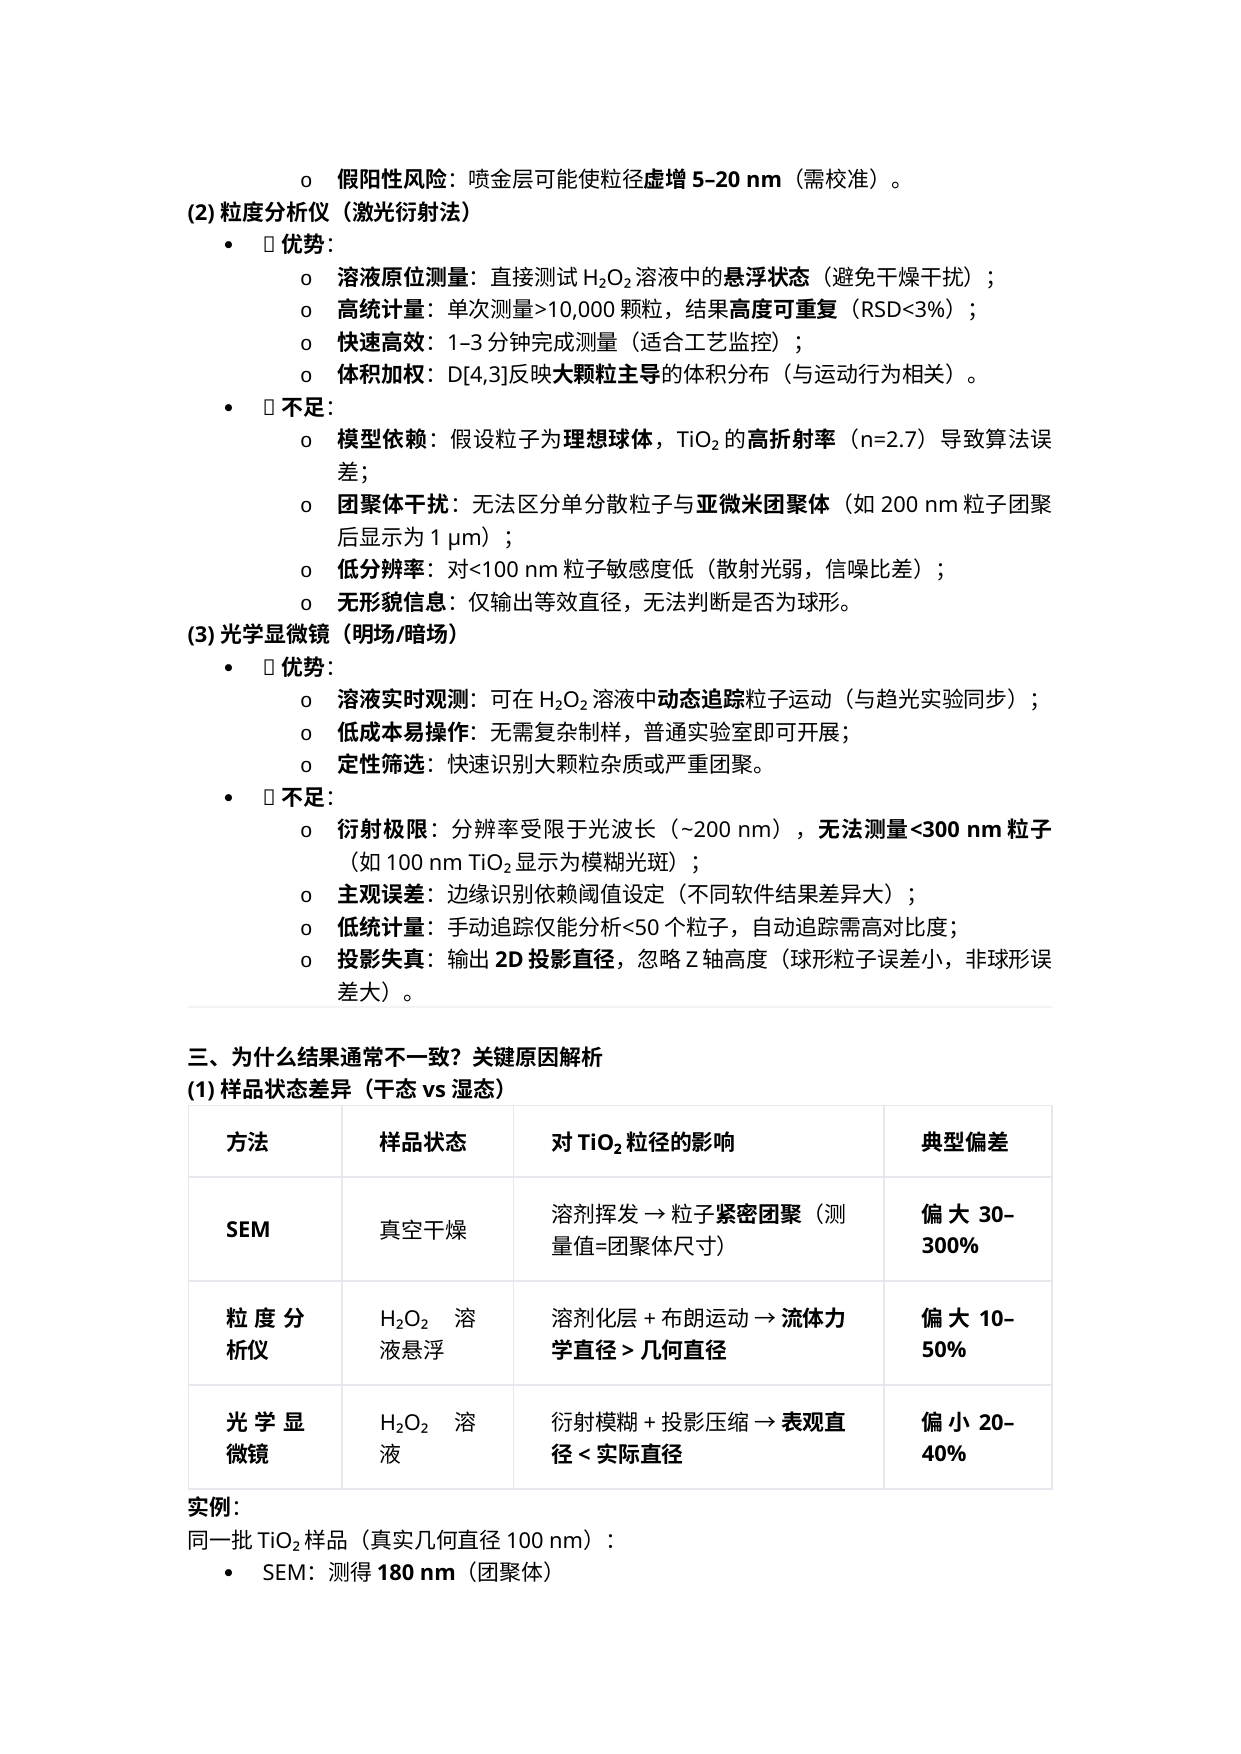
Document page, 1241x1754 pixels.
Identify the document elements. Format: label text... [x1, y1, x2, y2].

table_header 典型偏差 [885, 1106, 1051, 1176]
table_cell 真空干燥 [343, 1178, 513, 1280]
table_cell 偏大30–300% [885, 1178, 1051, 1280]
list SEM：测得180 nm（团聚体） [225, 1555, 1053, 1587]
table_cell 溶剂挥发 → 粒子紧密团聚（测量值=团聚体尺寸） [514, 1178, 883, 1280]
list 溶液实时观测：可在H₂O₂溶液中动态追踪粒子运动（与趋光实验同步）； [300, 682, 1053, 714]
list ❌ 不足： [225, 389, 1053, 422]
list ✅ 优势： [225, 649, 1053, 682]
list 模型依赖：假设粒子为理想球体，TiO₂的高折射率（n=2.7）导致算法误差； [300, 422, 1053, 487]
table_header 对TiO₂粒径的影响 [514, 1106, 883, 1176]
list 无形貌信息：仅输出等效直径，无法判断是否为球形。 [300, 584, 1053, 617]
table_cell H₂O₂溶液悬浮 [343, 1282, 513, 1384]
table_cell 偏小20–40% [885, 1386, 1051, 1488]
table_cell H₂O₂溶液 [343, 1386, 513, 1488]
table_cell SEM [189, 1178, 341, 1280]
text 三、为什么结果通常不一致？关键原因解析 [187, 1039, 1053, 1072]
table_cell 粒度分析仪 [189, 1282, 341, 1384]
list 高统计量：单次测量>10,000颗粒，结果高度可重复（RSD<3%）； [300, 292, 1053, 324]
list ❌ 不足： [225, 779, 1053, 812]
list 假阳性风险：喷金层可能使粒径虚增5–20 nm（需校准）。 [300, 162, 1053, 194]
list 定性筛选：快速识别大颗粒杂质或严重团聚。 [300, 747, 1053, 779]
list 团聚体干扰：无法区分单分散粒子与亚微米团聚体（如200 nm粒子团聚后显示为1 μm）； [300, 487, 1053, 552]
list ✅ 优势： [225, 227, 1053, 259]
table_header 方法 [189, 1106, 341, 1176]
table_cell 偏大10–50% [885, 1282, 1051, 1384]
list 主观误差：边缘识别依赖阈值设定（不同软件结果差异大）； [300, 877, 1053, 909]
text (3) 光学显微镜（明场/暗场） [187, 617, 1053, 649]
list 快速高效：1–3分钟完成测量（适合工艺监控）； [300, 324, 1053, 357]
list 低成本易操作：无需复杂制样，普通实验室即可开展； [300, 714, 1053, 747]
list 溶液原位测量：直接测试H₂O₂溶液中的悬浮状态（避免干燥干扰）； [300, 259, 1053, 292]
list 低统计量：手动追踪仅能分析<50个粒子，自动追踪需高对比度； [300, 909, 1053, 942]
list 低分辨率：对<100 nm粒子敏感度低（散射光弱，信噪比差）； [300, 552, 1053, 584]
list 投影失真：输出2D投影直径，忽略Z轴高度（球形粒子误差小，非球形误差大）。 [300, 942, 1053, 1006]
text (2) 粒度分析仪（激光衍射法） [187, 194, 1053, 227]
table_cell 溶剂化层 + 布朗运动 → 流体力学直径 > 几何直径 [514, 1282, 883, 1384]
table_cell 衍射模糊 + 投影压缩 → 表观直径 < 实际直径 [514, 1386, 883, 1488]
table_header 样品状态 [343, 1106, 513, 1176]
list 衍射极限：分辨率受限于光波长（~200 nm），无法测量<300 nm粒子（如100 nm TiO₂显示为模糊光斑）； [300, 812, 1053, 877]
list 体积加权：D[4,3]反映大颗粒主导的体积分布（与运动行为相关）。 [300, 357, 1053, 389]
text 实例： 同一批TiO₂样品（真实几何直径100 nm）： [187, 1490, 1053, 1555]
text (1) 样品状态差异（干态 vs 湿态） [187, 1072, 1053, 1104]
table_cell 光学显微镜 [189, 1386, 341, 1488]
